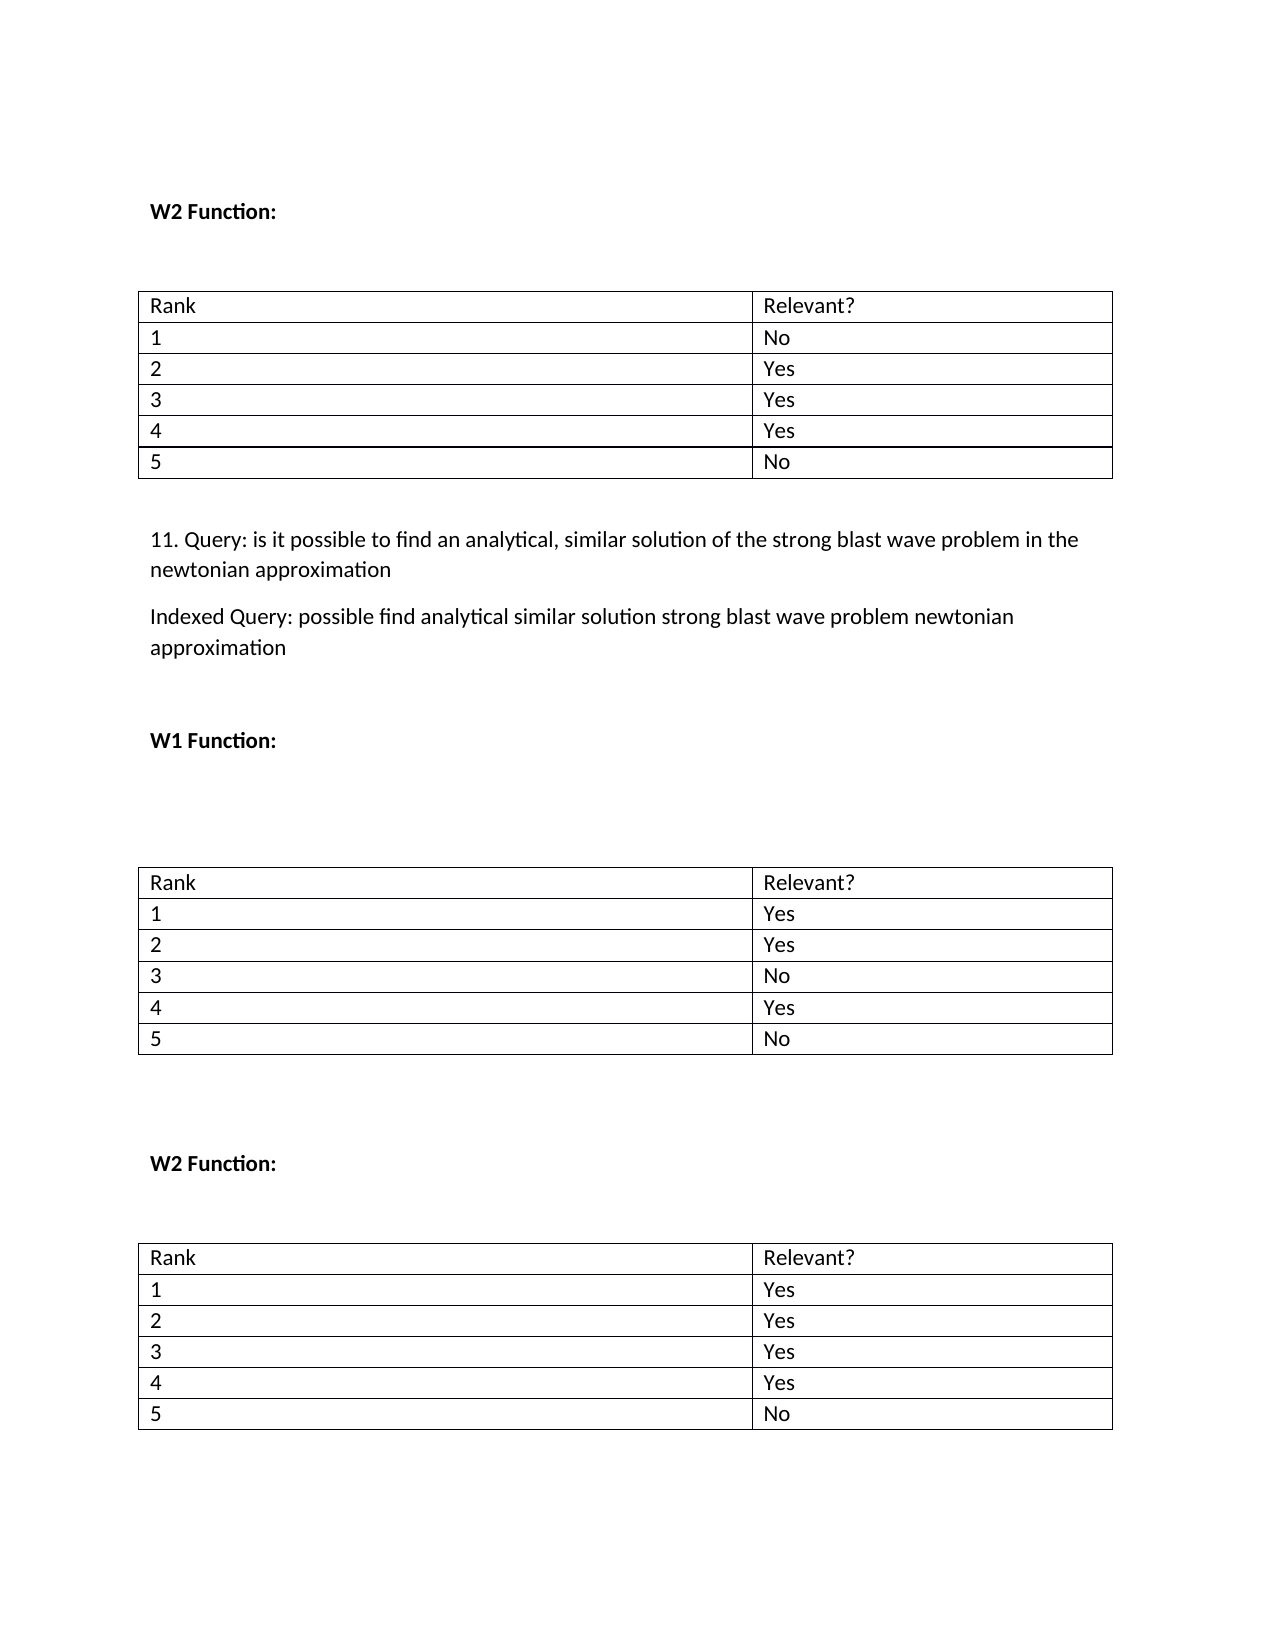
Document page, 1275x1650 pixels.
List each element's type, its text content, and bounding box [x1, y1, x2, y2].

table_cell 1 [139, 1275, 752, 1305]
table_cell Yes [753, 385, 1112, 415]
table_cell 5 [139, 448, 752, 477]
table_cell No [753, 962, 1112, 992]
table_cell Yes [753, 993, 1112, 1023]
table_cell 5 [139, 1024, 752, 1054]
table_cell 4 [139, 416, 752, 446]
table_header Relevant? [753, 292, 1112, 322]
table_header Relevant? [753, 1244, 1112, 1274]
table_cell Yes [753, 1368, 1112, 1398]
table_cell Yes [753, 930, 1112, 961]
table_cell No [753, 1399, 1112, 1429]
table_cell Yes [753, 354, 1112, 384]
table_cell 2 [139, 1306, 752, 1336]
text W2 Function: [150, 1149, 1125, 1177]
table_cell No [753, 323, 1112, 353]
table_cell 1 [139, 323, 752, 353]
text W1 Function: [150, 726, 1125, 754]
table_cell 4 [139, 1368, 752, 1398]
table_cell 3 [139, 385, 752, 415]
table_cell 1 [139, 899, 752, 929]
table_cell 3 [139, 1337, 752, 1367]
table_cell 4 [139, 993, 752, 1023]
table_cell Yes [753, 899, 1112, 929]
table_cell Yes [753, 1337, 1112, 1367]
table_cell 2 [139, 354, 752, 384]
table_cell 5 [139, 1399, 752, 1429]
table_cell Yes [753, 1306, 1112, 1336]
table_header Rank [139, 868, 752, 898]
text 11. Query: is it possible to find an analytical, similar solution of the strong blast wave problem in the newtonian approximation [150, 525, 1125, 584]
table_cell No [753, 1024, 1112, 1054]
table_cell Yes [753, 1275, 1112, 1305]
table_cell 3 [139, 962, 752, 992]
table_header Relevant? [753, 868, 1112, 898]
table_cell 2 [139, 930, 752, 961]
text W2 Function: [150, 197, 1125, 225]
text Indexed Query: possible find analytical similar solution strong blast wave problem newtonian approximation [150, 602, 1125, 661]
table_cell Yes [753, 416, 1112, 446]
table_cell No [753, 448, 1112, 477]
table_header Rank [139, 1244, 752, 1274]
table_header Rank [139, 292, 752, 322]
